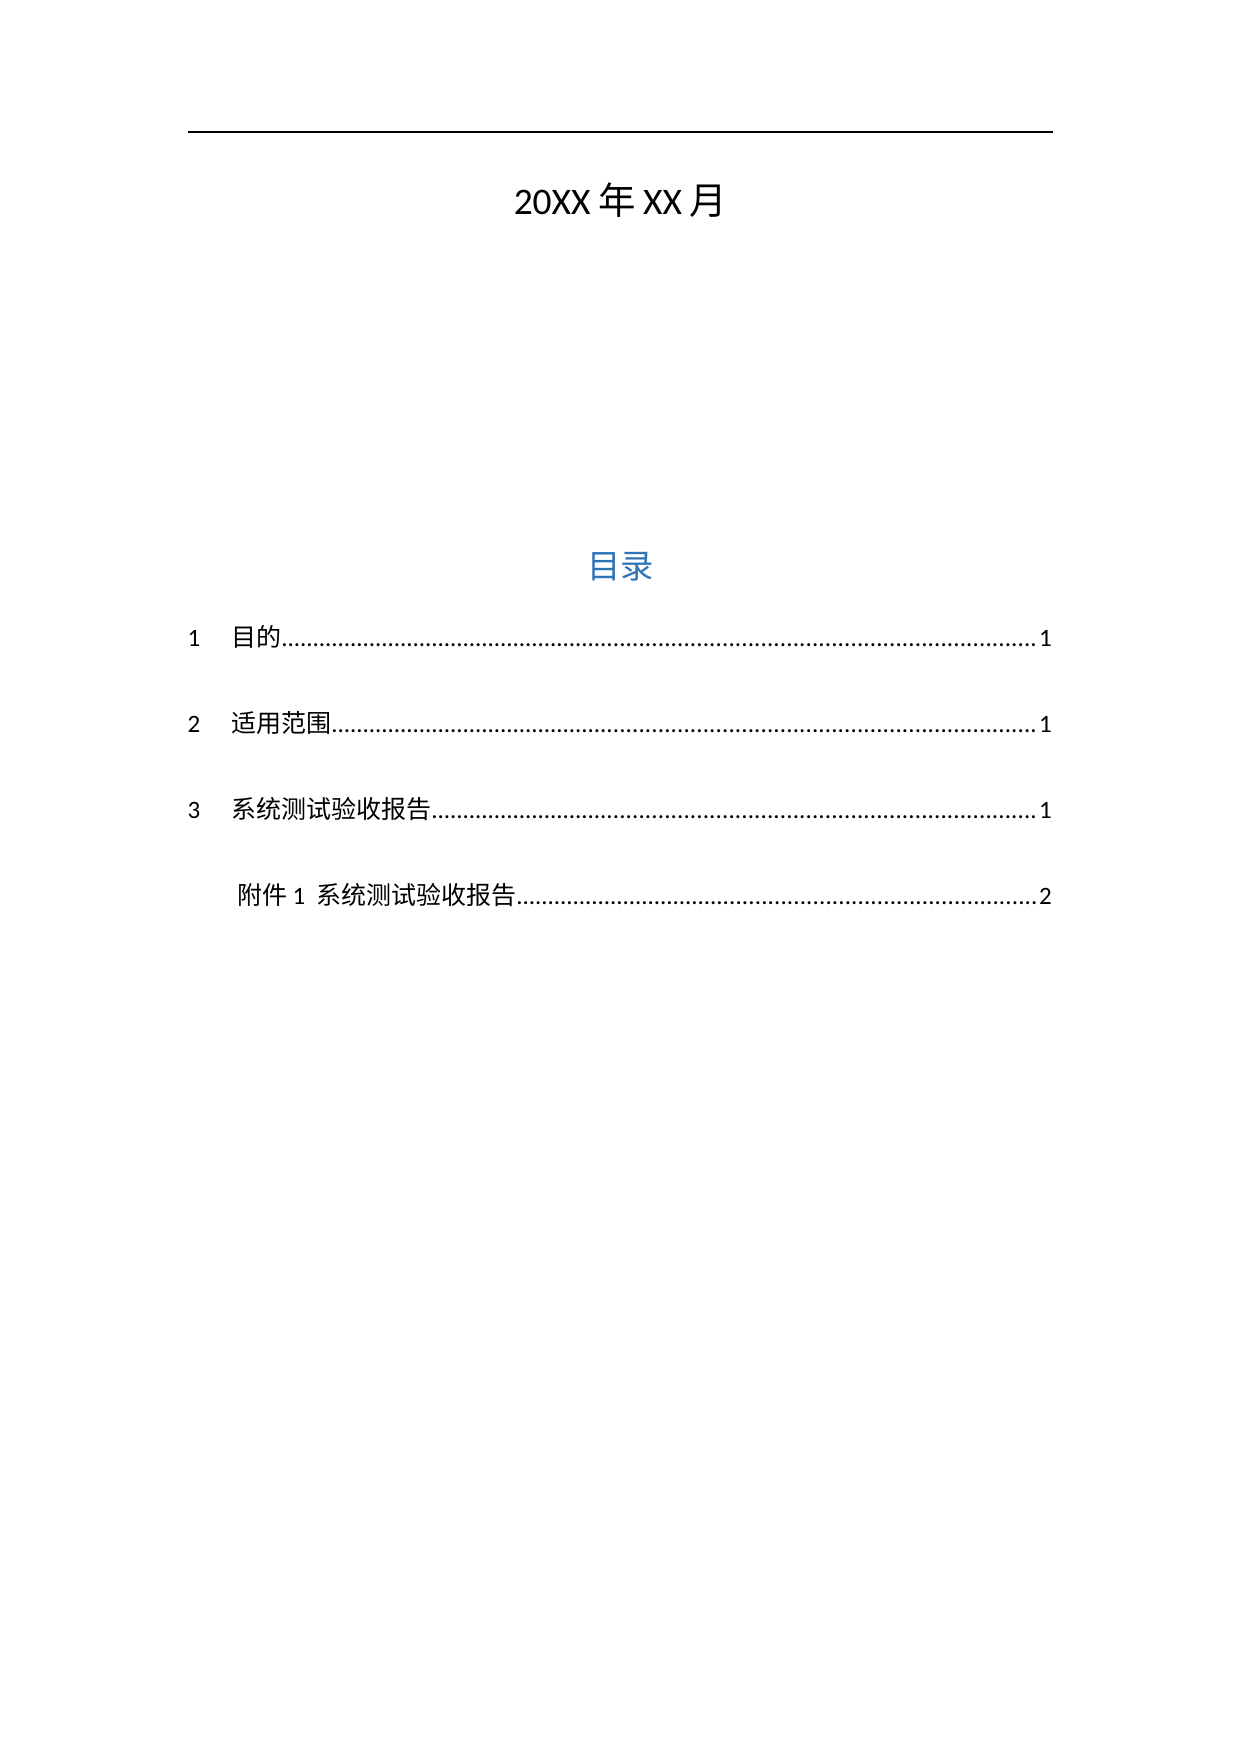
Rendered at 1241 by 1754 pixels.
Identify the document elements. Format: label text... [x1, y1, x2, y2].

text 20XX年XX月 [187, 164, 1053, 232]
